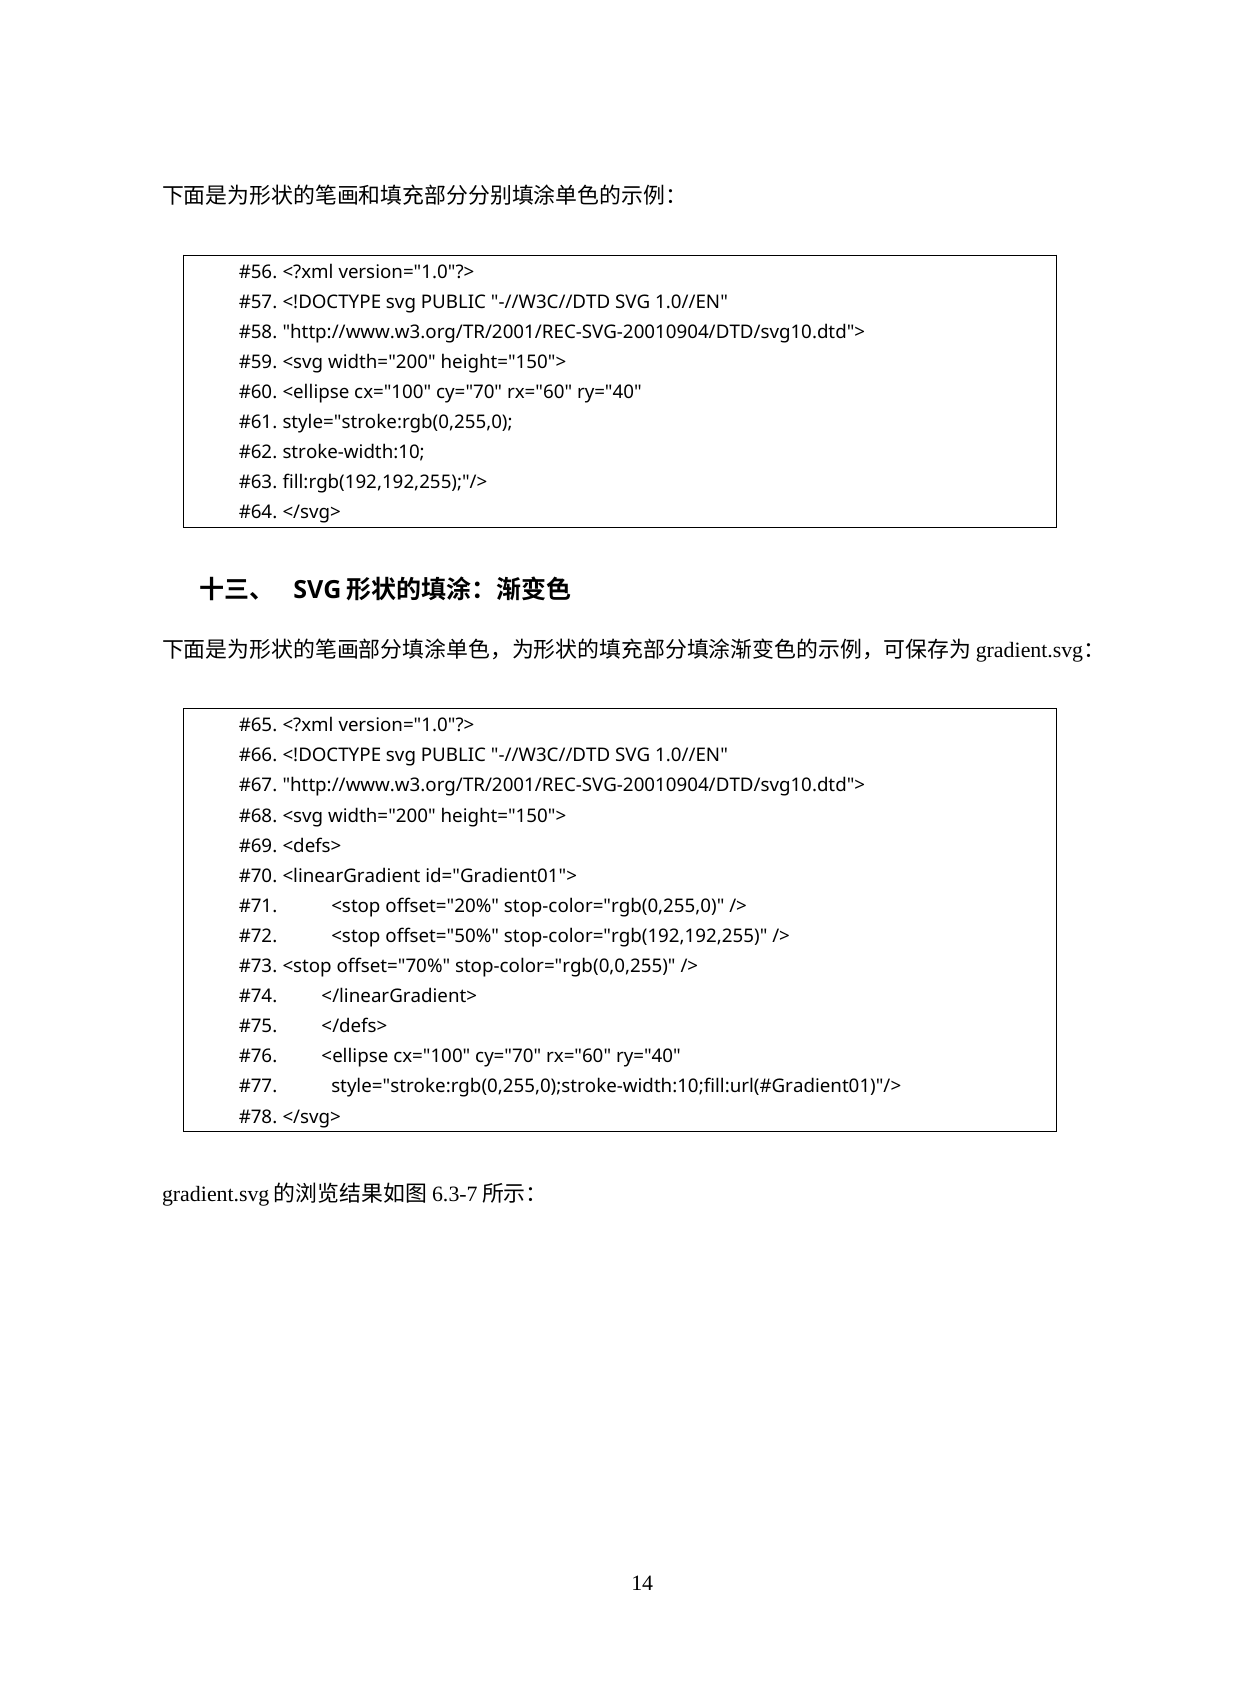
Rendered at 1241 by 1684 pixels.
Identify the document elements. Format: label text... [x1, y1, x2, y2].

table_header <?xml version="1.0"?> <!DOCTYPE svg PUBLIC "-//W//DTD SVG 1.0//EN" "http://www.w3.org/TR/2001/REC-SVG-20010904/DTD/svg10.dtd"> <svg width="200" height="150"> <ellipse cx="100" cy="70" rx="60" ry="40" style="stroke:rgb(0,255,0); stroke-width:10; fill:rgb(192,192,255);"/> </svg> [184, 256, 1056, 527]
list SVG形状的填涂：渐变色 [199, 558, 1122, 618]
text 下面是为形状的笔画部分填涂单色，为形状的填充部分填涂渐变色的示例，可保存为gradient.svg： [118, 618, 1122, 678]
table_header <?xml version="1.0"?> <!DOCTYPE svg PUBLIC "-//W//DTD SVG 1.0//EN" "http://www.w3.org/TR/2001/REC-SVG-20010904/DTD/svg10.dtd"> <svg width="200" height="150"> <defs> <linearGradient id="Gradient01"> <stop offset="20%" stop-color="rgb(0,255,0)" /> <stop offset="50%" stop-color="rgb(192,192,255)" /> <stop offset="70%" stop-color="rgb(0,0,255)" /> </linearGradient> </defs> <ellipse cx="100" cy="70" rx="60" ry="40" style="stroke:rgb(0,255,0);stroke-width:10;fill:url(#Gradient01)"/> </svg> [184, 709, 1056, 1131]
text 下面是为形状的笔画和填充部分分别填涂单色的示例： [118, 164, 1122, 224]
